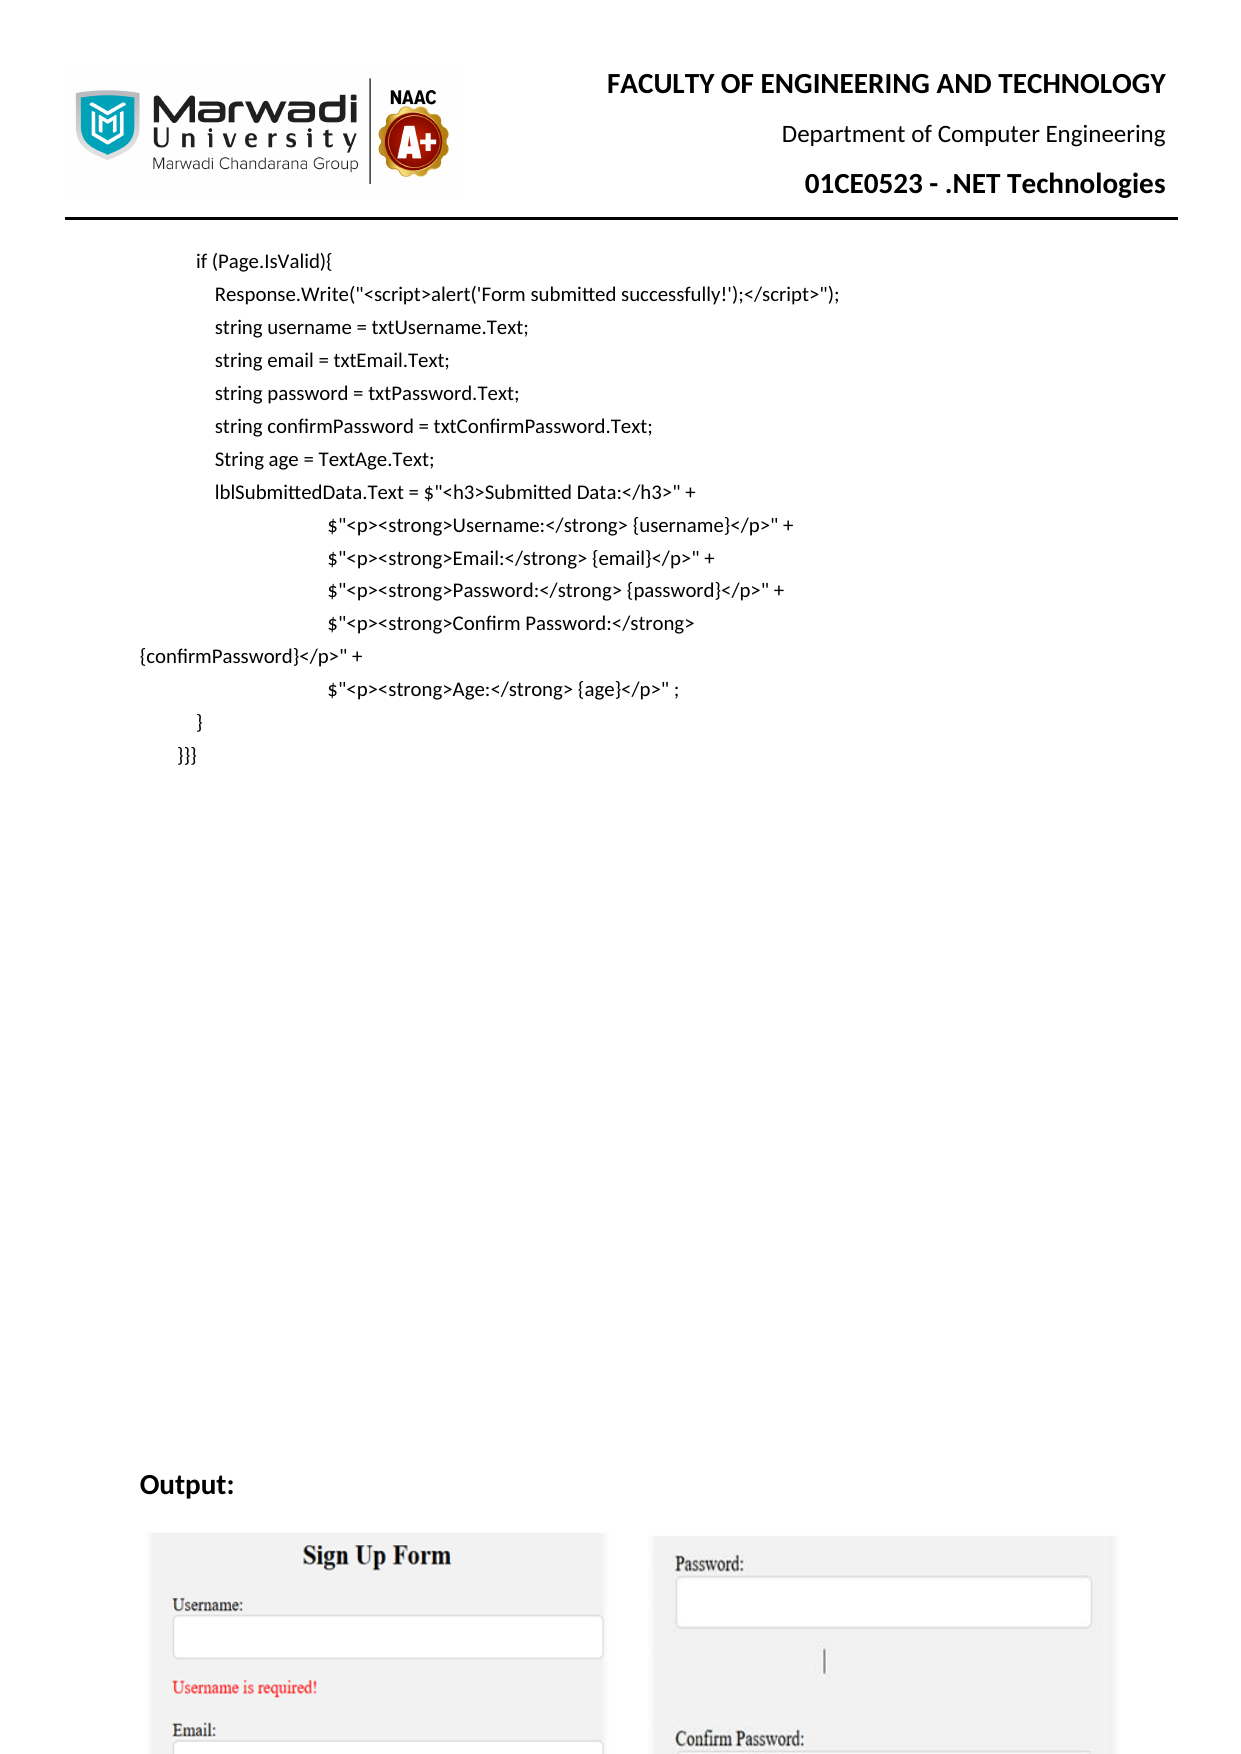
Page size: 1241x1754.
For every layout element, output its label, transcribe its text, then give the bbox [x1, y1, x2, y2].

text {confirmPassword}</p>" + [139, 643, 1178, 669]
text Response.Write("<script>alert('Form submitted successfully!');</script>"); [139, 281, 1178, 307]
picture [64, 65, 459, 197]
text $"<p><strong>Email:</strong> {email}</p>" + [139, 545, 1178, 570]
text $"<p><strong>Password:</strong> {password}</p>" + [139, 578, 1178, 603]
text Output: [139, 1466, 1178, 1502]
text } [139, 709, 1178, 735]
text string username = txtUsername.Text; [139, 314, 1178, 340]
text string password = txtPassword.Text; [139, 380, 1178, 406]
text $"<p><strong>Confirm Password:</strong> [139, 611, 1178, 636]
picture [121, 1509, 1142, 1754]
text if (Page.IsValid){ [139, 248, 1178, 274]
text $"<p><strong>Age:</strong> {age}</p>" ; [139, 676, 1178, 702]
text $"<p><strong>Username:</strong> {username}</p>" + [139, 512, 1178, 537]
text string email = txtEmail.Text; [139, 347, 1178, 373]
text lblSubmittedData.Text = $"<h3>Submitted Data:</h3>" + [139, 479, 1178, 504]
text String age = TextAge.Text; [139, 446, 1178, 471]
text string confirmPassword = txtConfirmPassword.Text; [139, 413, 1178, 438]
text }}} [139, 742, 1178, 768]
